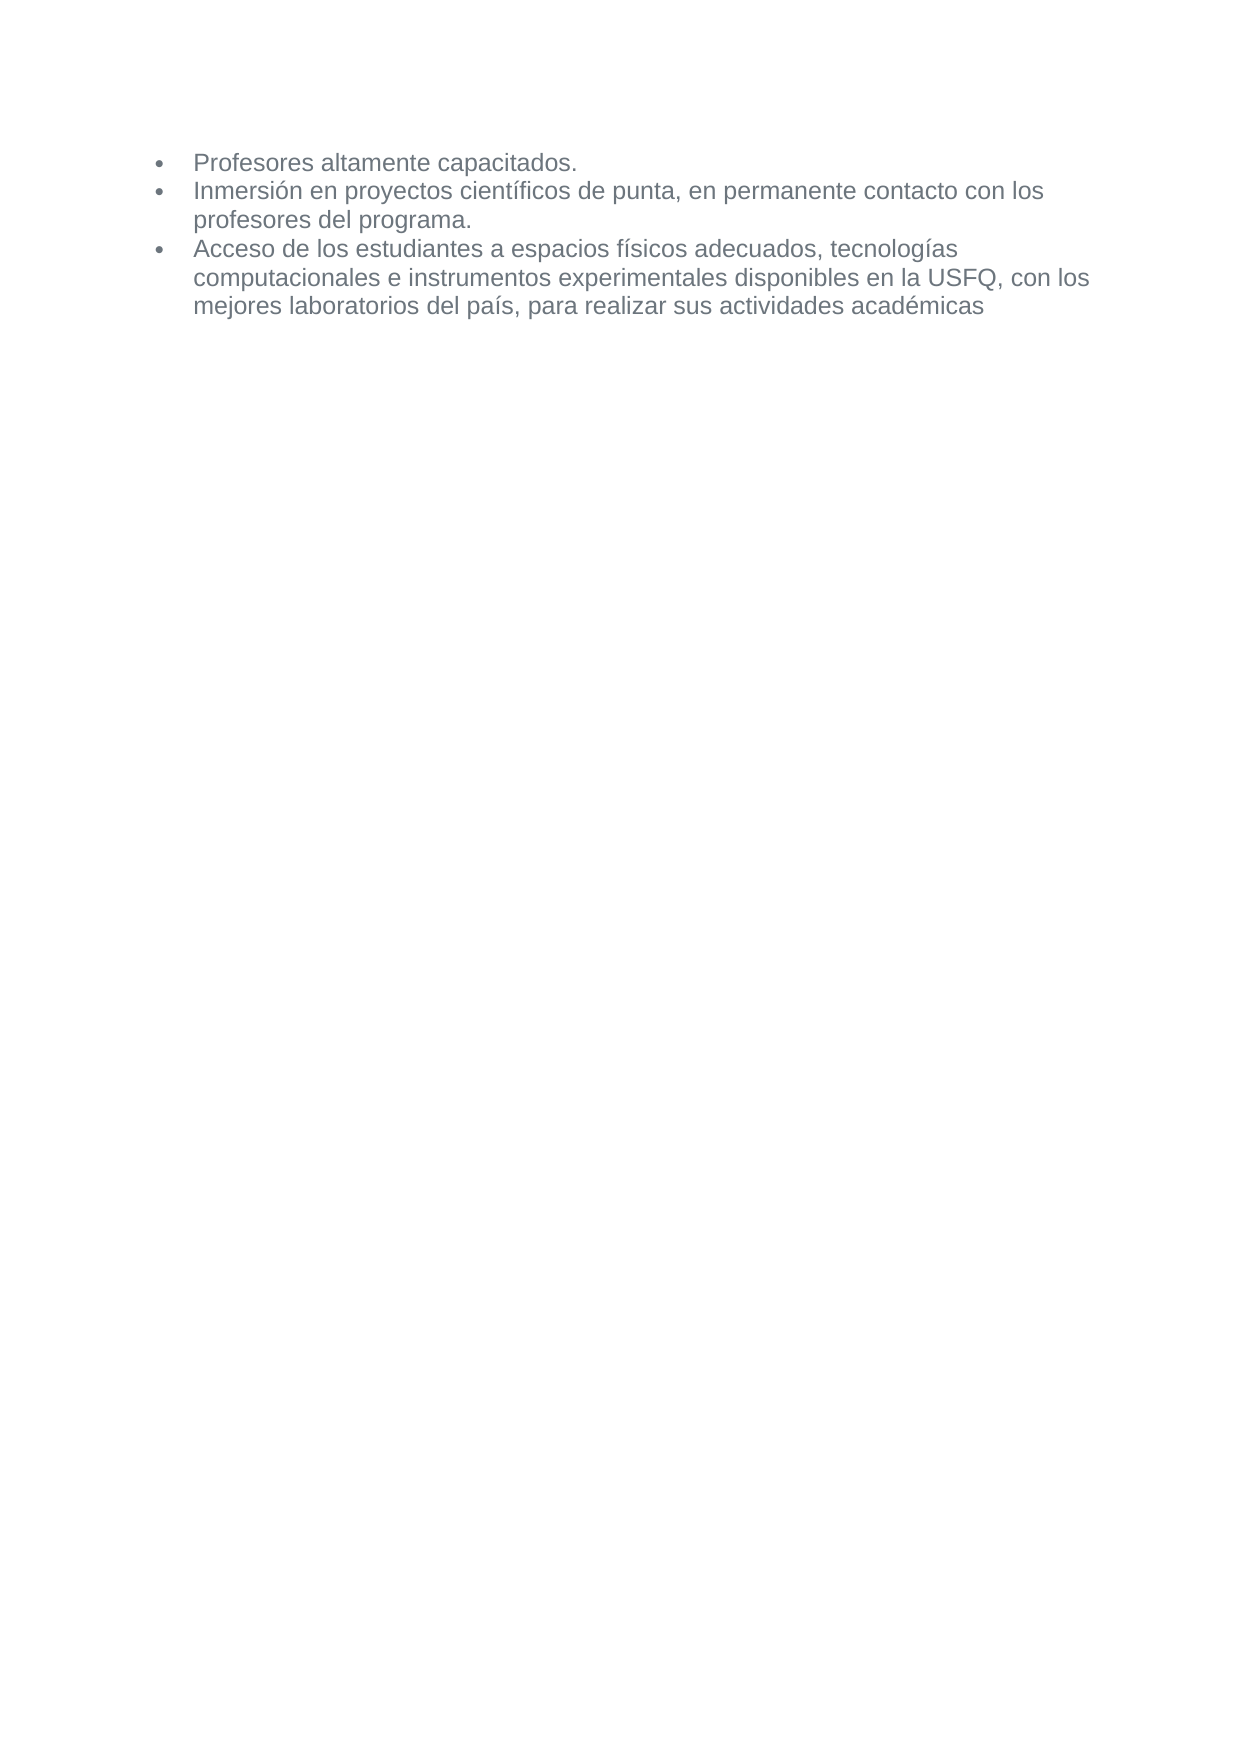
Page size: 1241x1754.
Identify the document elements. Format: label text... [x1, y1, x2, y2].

list Acceso de los estudiantes a espacios físicos adecuados, tecnologías computacionales e instrumentos experimentales disponibles en la USFQ, con los mejores laboratorios del país, para realizar sus actividades académicas [156, 234, 1122, 320]
list Inmersión en proyectos científicos de punta, en permanente contacto con los profesores del programa. [156, 176, 1122, 234]
list Profesores altamente capacitados. [156, 148, 1122, 176]
